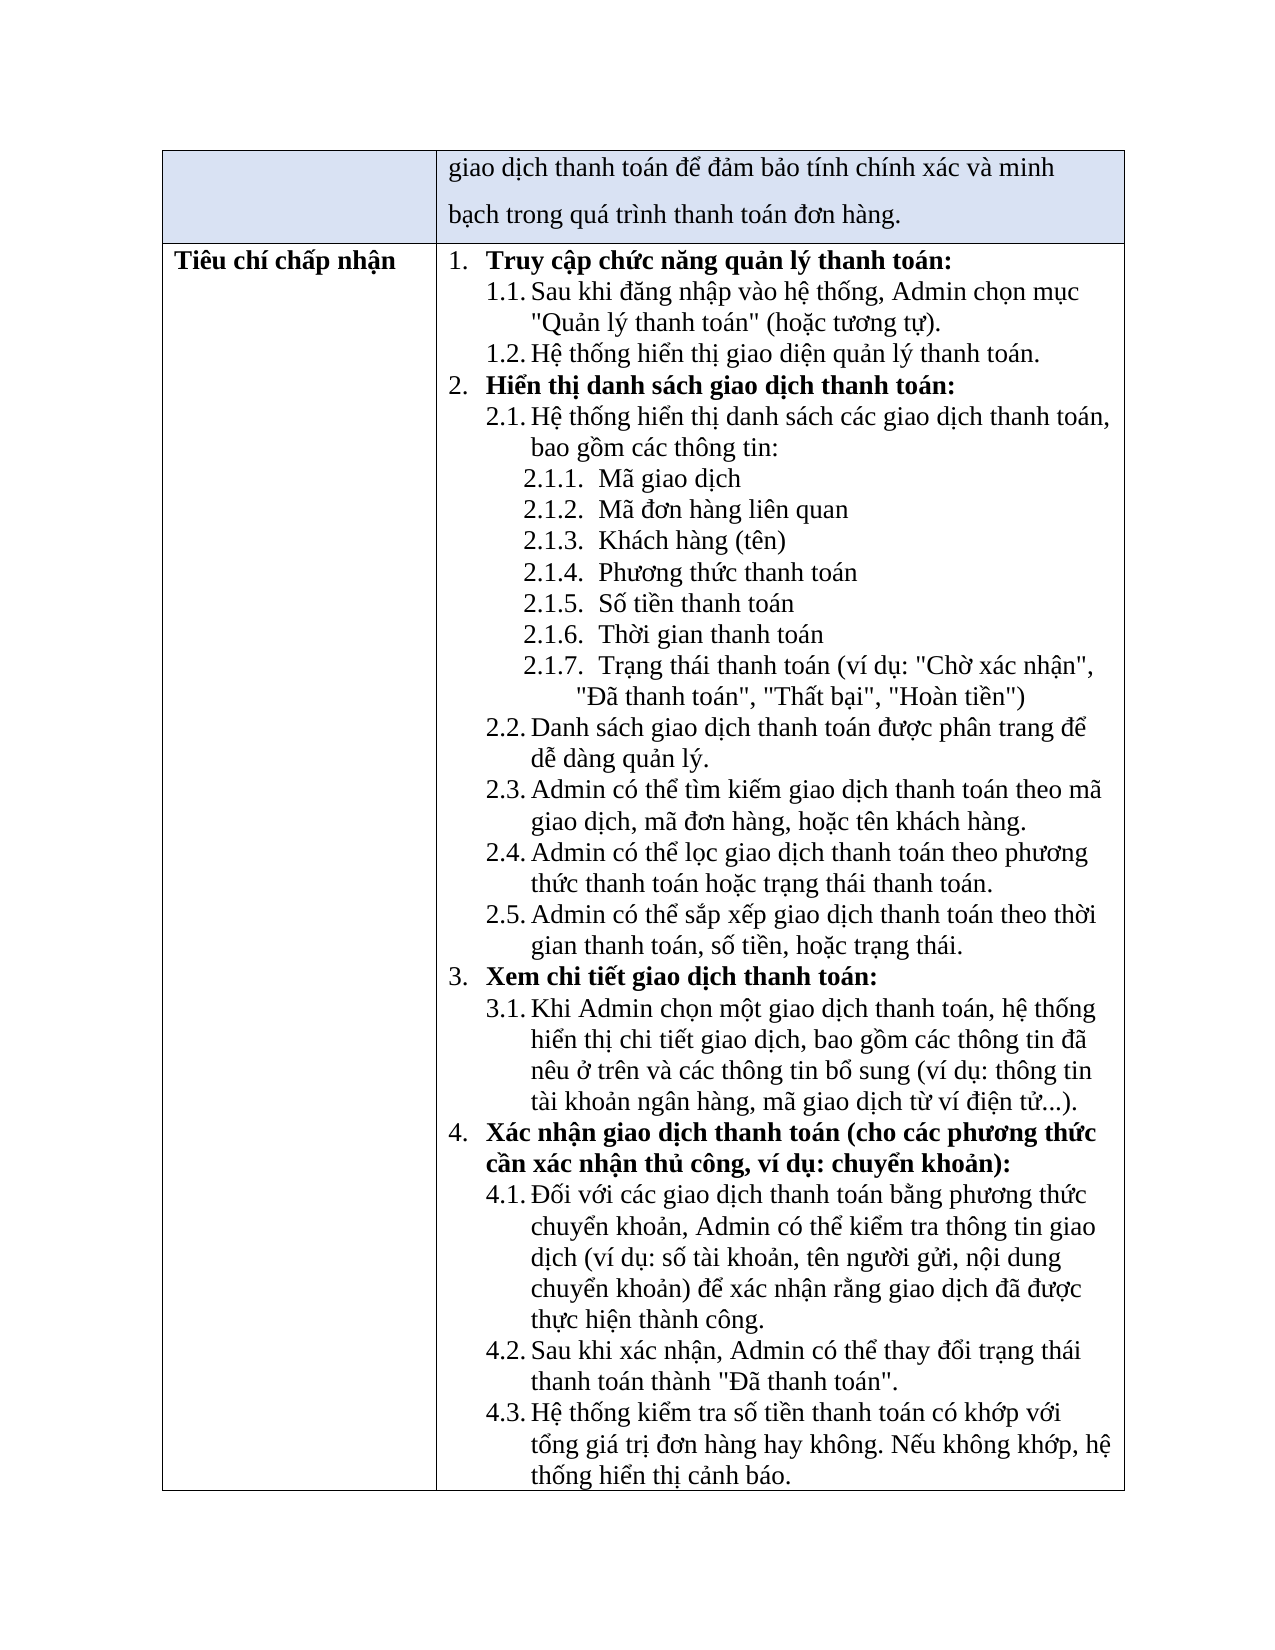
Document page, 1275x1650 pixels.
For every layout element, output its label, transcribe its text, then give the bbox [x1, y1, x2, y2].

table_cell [437, 244, 1124, 1490]
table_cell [437, 151, 1124, 243]
table_cell Tiêu chí chấp nhận [163, 244, 436, 1490]
table_cell Mô tả [163, 151, 436, 243]
